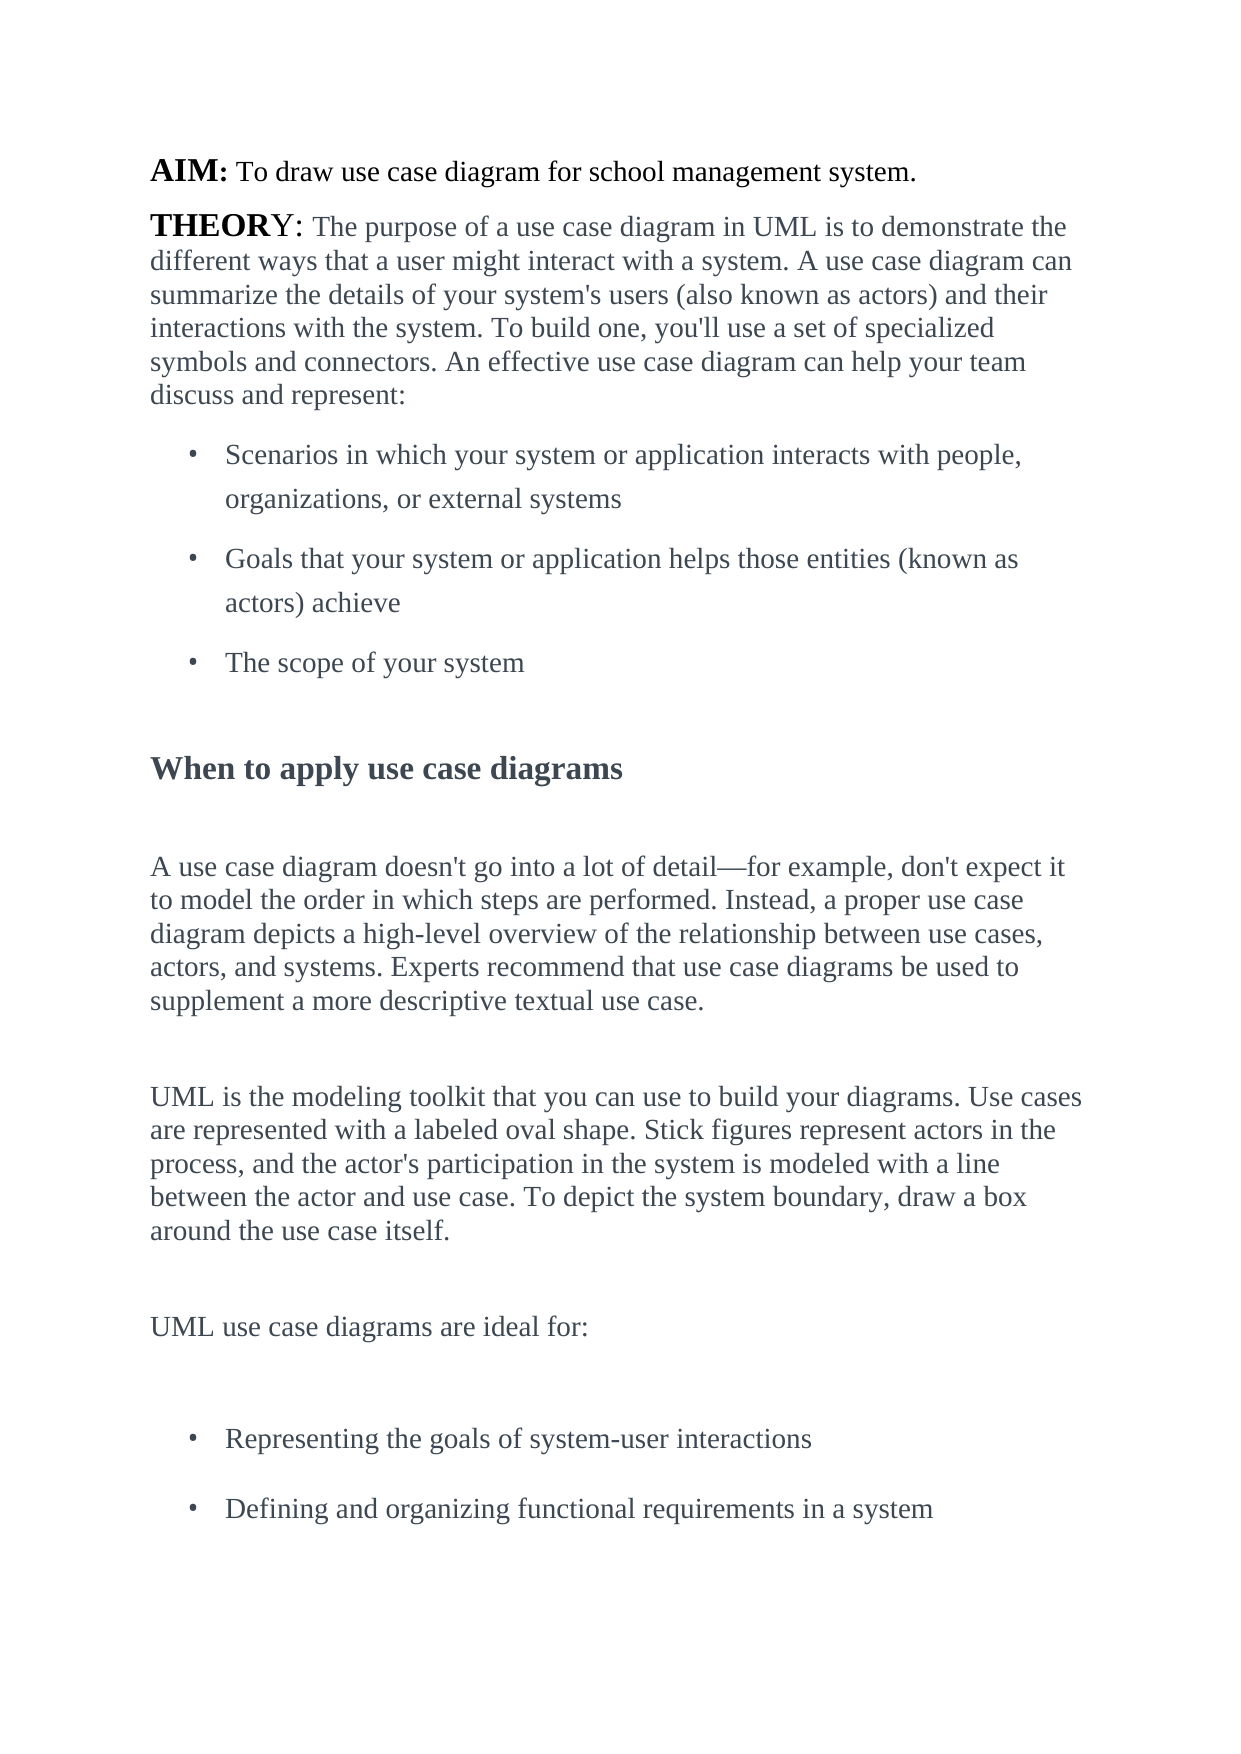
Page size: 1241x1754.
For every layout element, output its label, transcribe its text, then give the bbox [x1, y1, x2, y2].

text THEORY: The purpose of a use case diagram in UML is to demonstrate the different ways that a user might interact with a system. A use case diagram can summarize the details of your system's users (also known as actors) and their interactions with the system. To build one, you'll use a set of specialized symbols and connectors. An effective use case diagram can help your team discuss and represent: [150, 205, 1090, 411]
list Scenarios in which your system or application interacts with people, organizations, or external systems [187, 421, 1090, 515]
list Representing the goals of system-user interactions [187, 1405, 1090, 1465]
text UML use case diagrams are ideal for: [150, 1309, 1090, 1343]
text AIM: To draw use case diagram for school management system. [150, 150, 1090, 188]
text A use case diagram doesn't go into a lot of detail—for example, don't expect it to model the order in which steps are performed. Instead, a proper use case diagram depicts a high-level overview of the relationship between use cases, actors, and systems. Experts recommend that use case diagrams be used to supplement a more descriptive textual use case. [150, 849, 1090, 1016]
list Defining and organizing functional requirements in a system [187, 1475, 1090, 1535]
list Goals that your system or application helps those entities (known as actors) achieve [187, 525, 1090, 618]
text UML is the modeling toolkit that you can use to build your diagrams. Use cases are represented with a labeled oval shape. Stick figures represent actors in the process, and the actor's participation in the system is modeled with a line between the actor and use case. To depict the system boundary, draw a box around the use case itself. [150, 1079, 1090, 1247]
list The scope of your system [187, 629, 1090, 689]
text When to apply use case diagrams [150, 748, 1090, 786]
